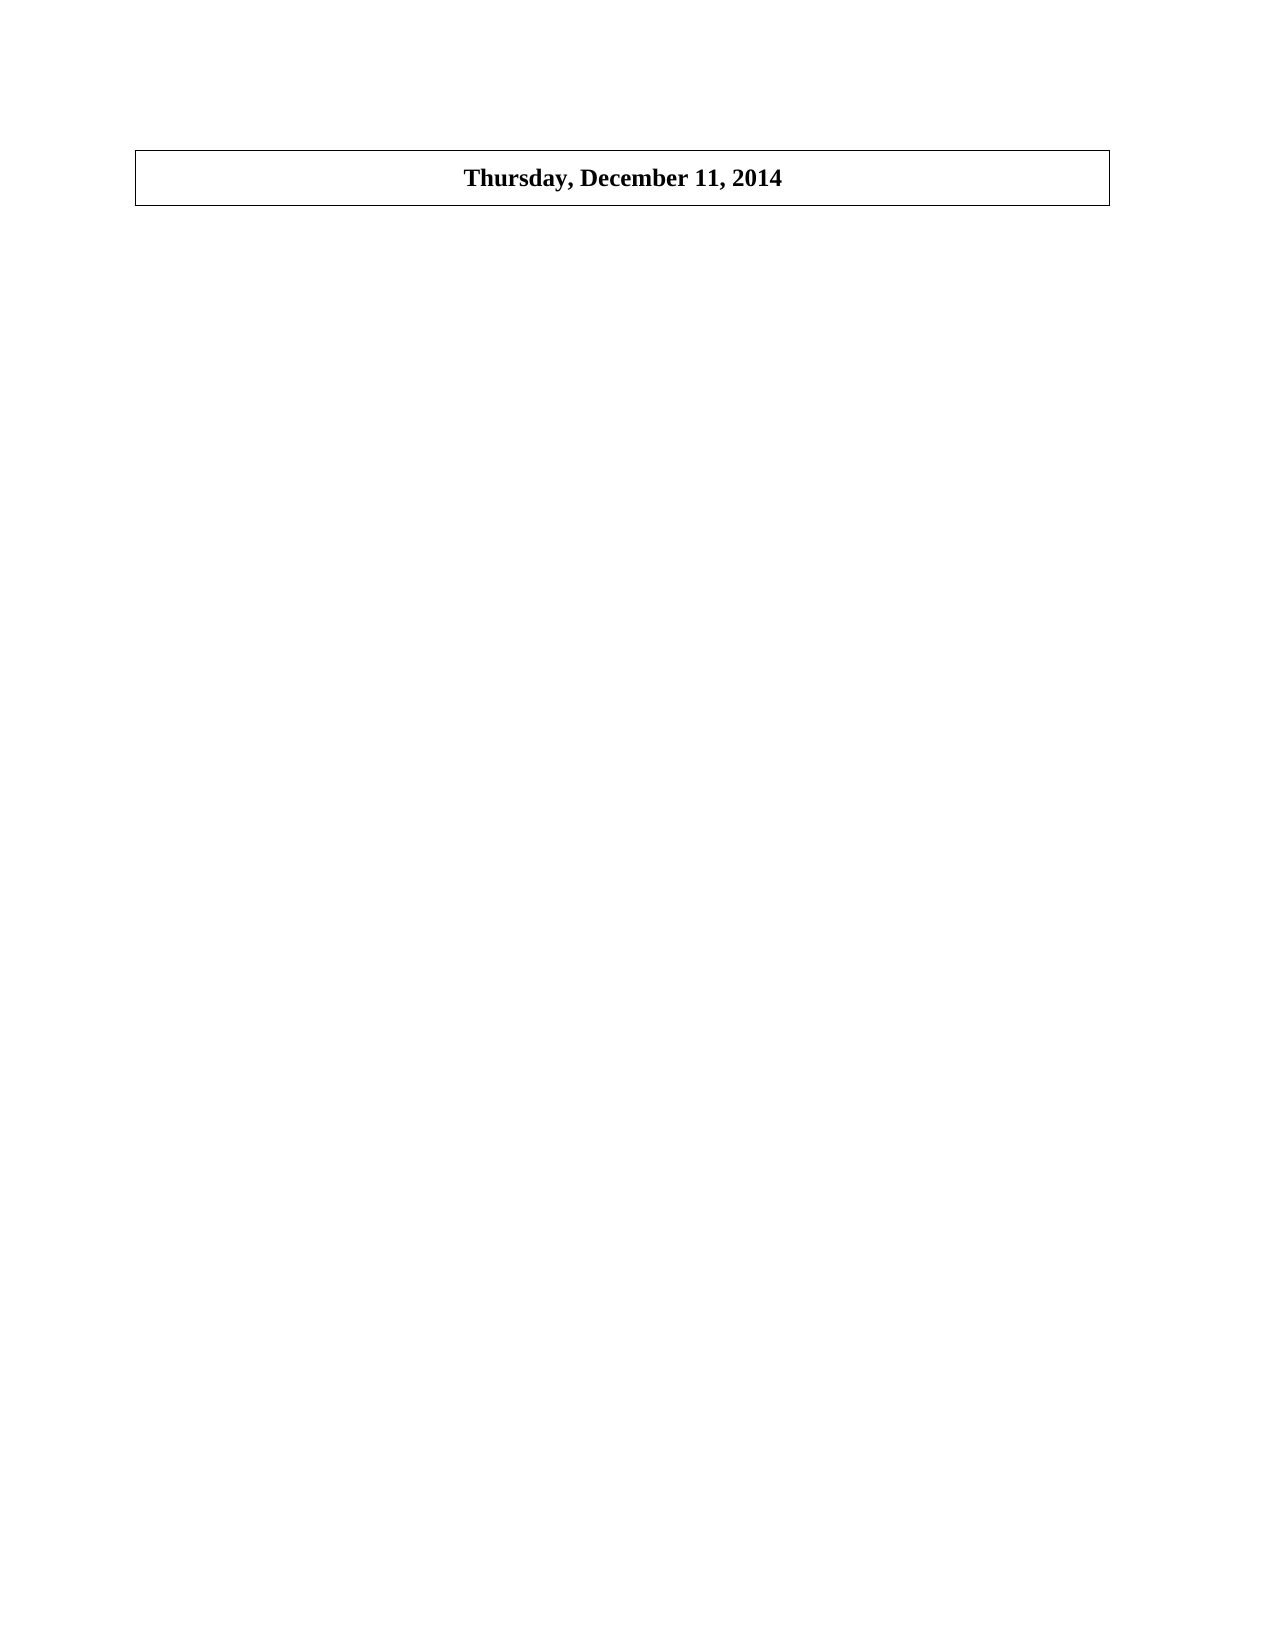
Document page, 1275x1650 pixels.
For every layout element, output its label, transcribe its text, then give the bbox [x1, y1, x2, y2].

table_header Thursday, December 11, 2014 [136, 151, 1109, 205]
